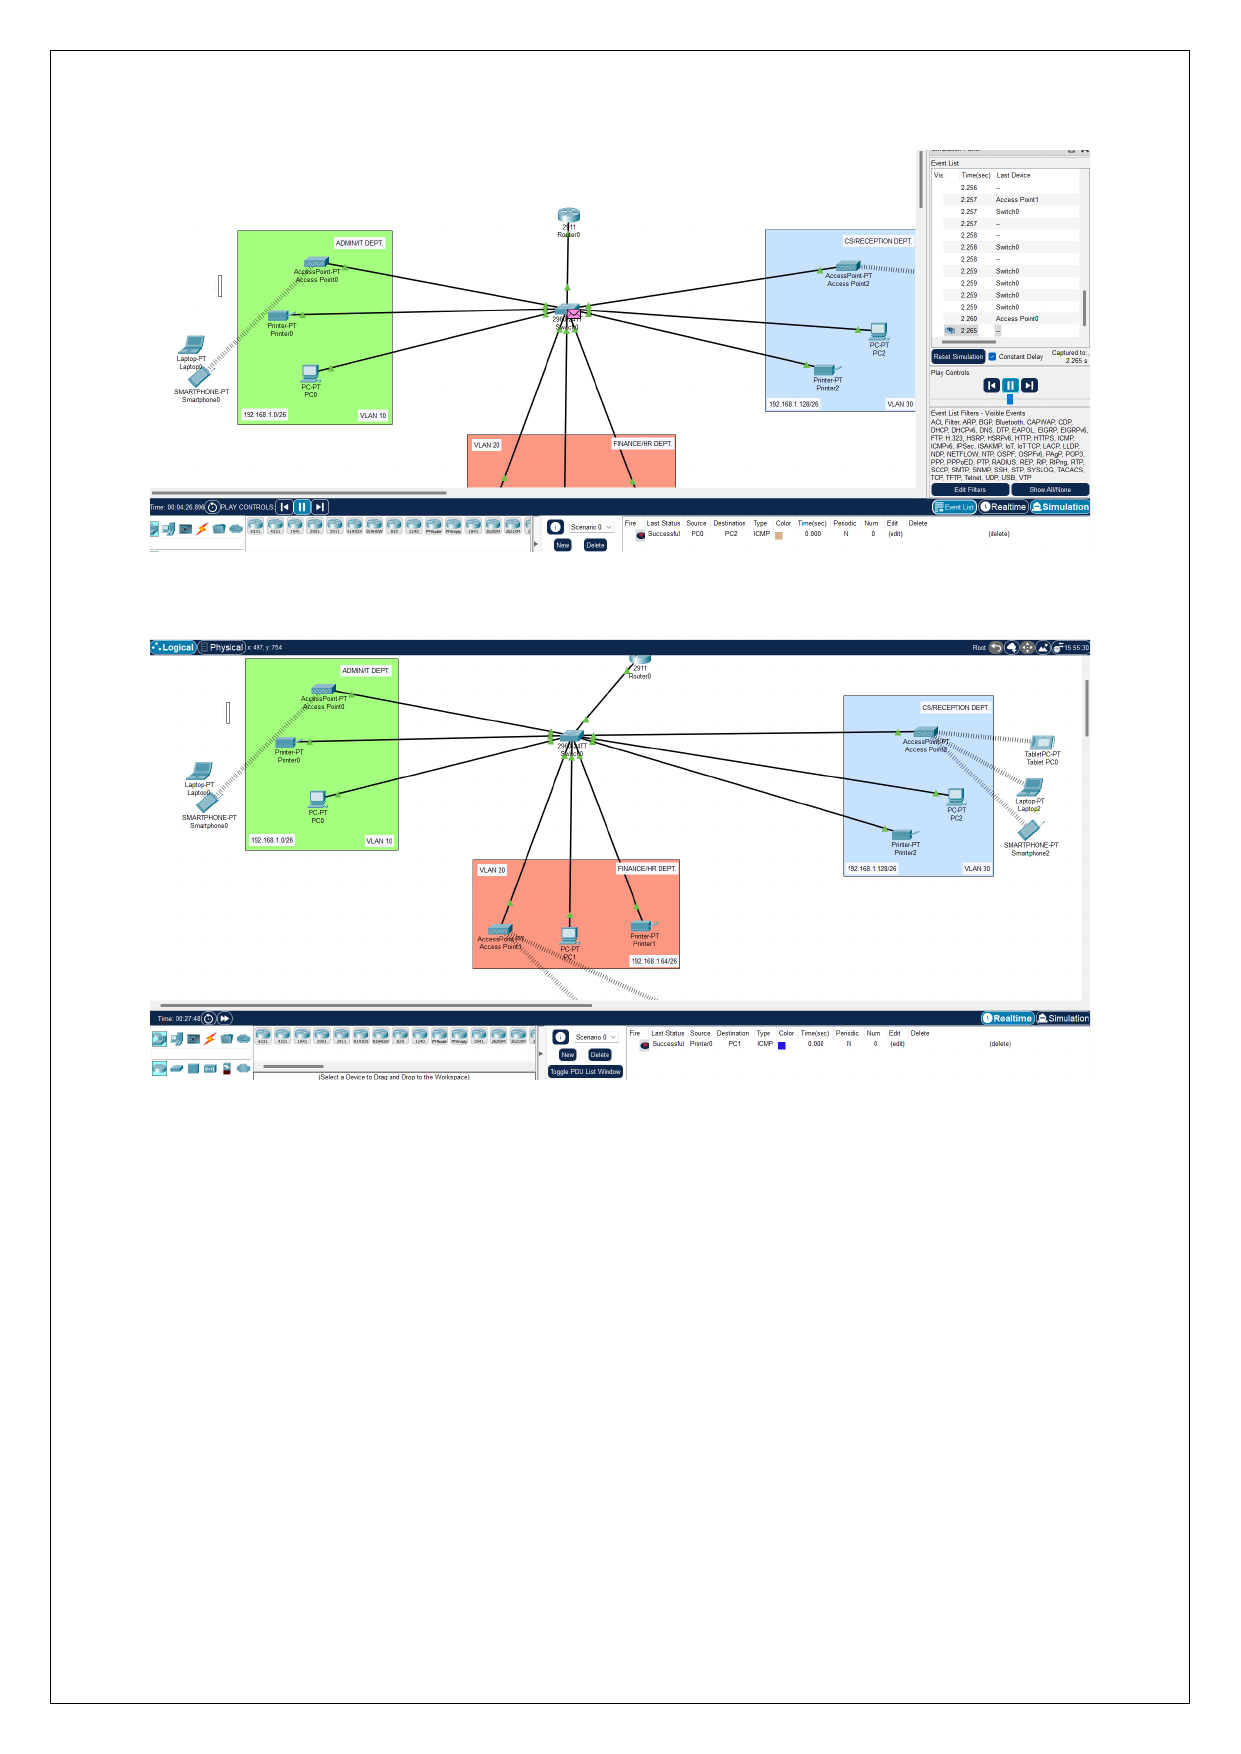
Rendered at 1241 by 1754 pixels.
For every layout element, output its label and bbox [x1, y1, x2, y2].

picture [1064, 504, 1074, 509]
picture [150, 638, 1091, 1080]
picture [185, 645, 193, 650]
picture [150, 150, 1091, 552]
picture [173, 646, 182, 652]
